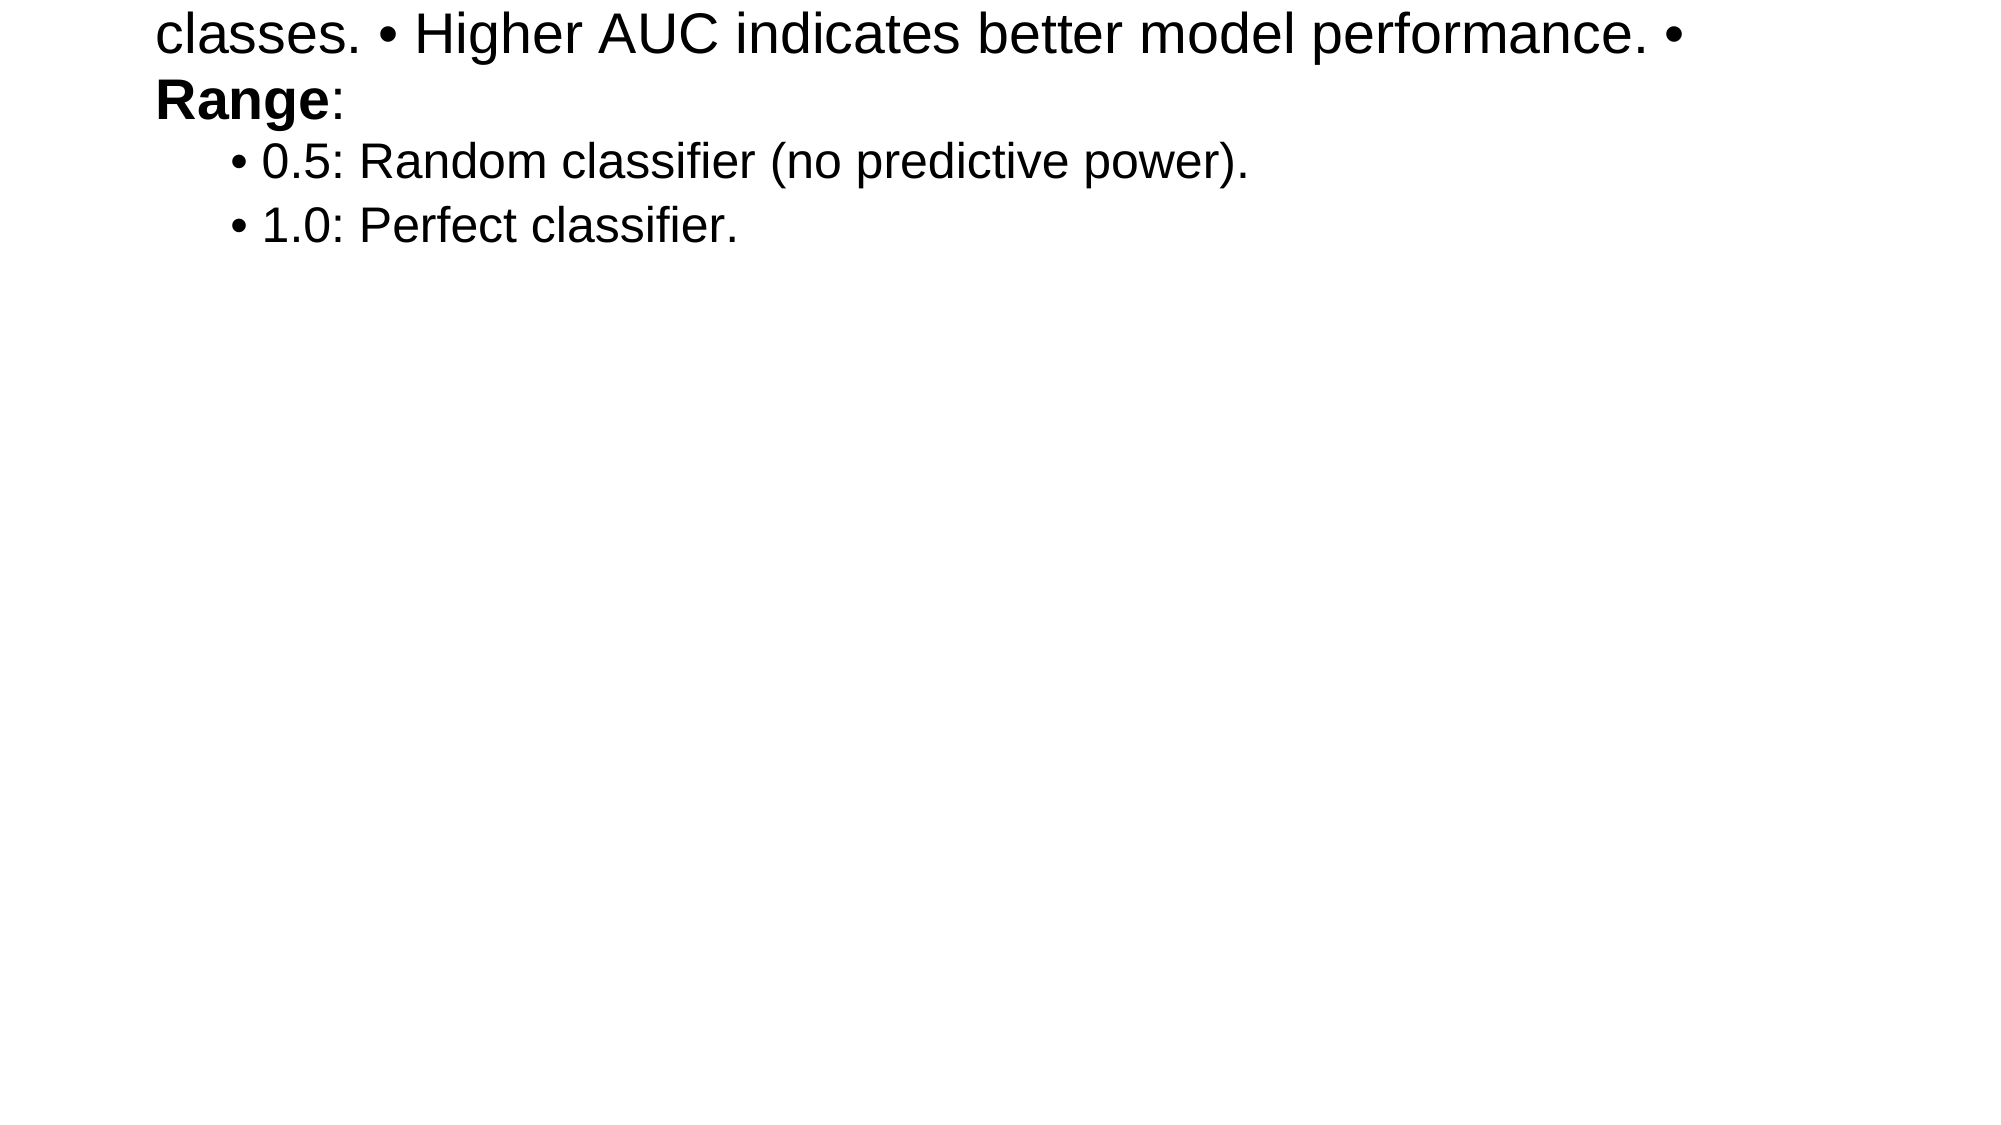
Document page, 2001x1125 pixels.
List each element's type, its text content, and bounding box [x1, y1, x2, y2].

text • 0.5: Random classifier (no predictive power). [230, 132, 2000, 189]
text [156, 0, 1819, 132]
text • 1.0: Perfect classifier. [230, 195, 2000, 253]
